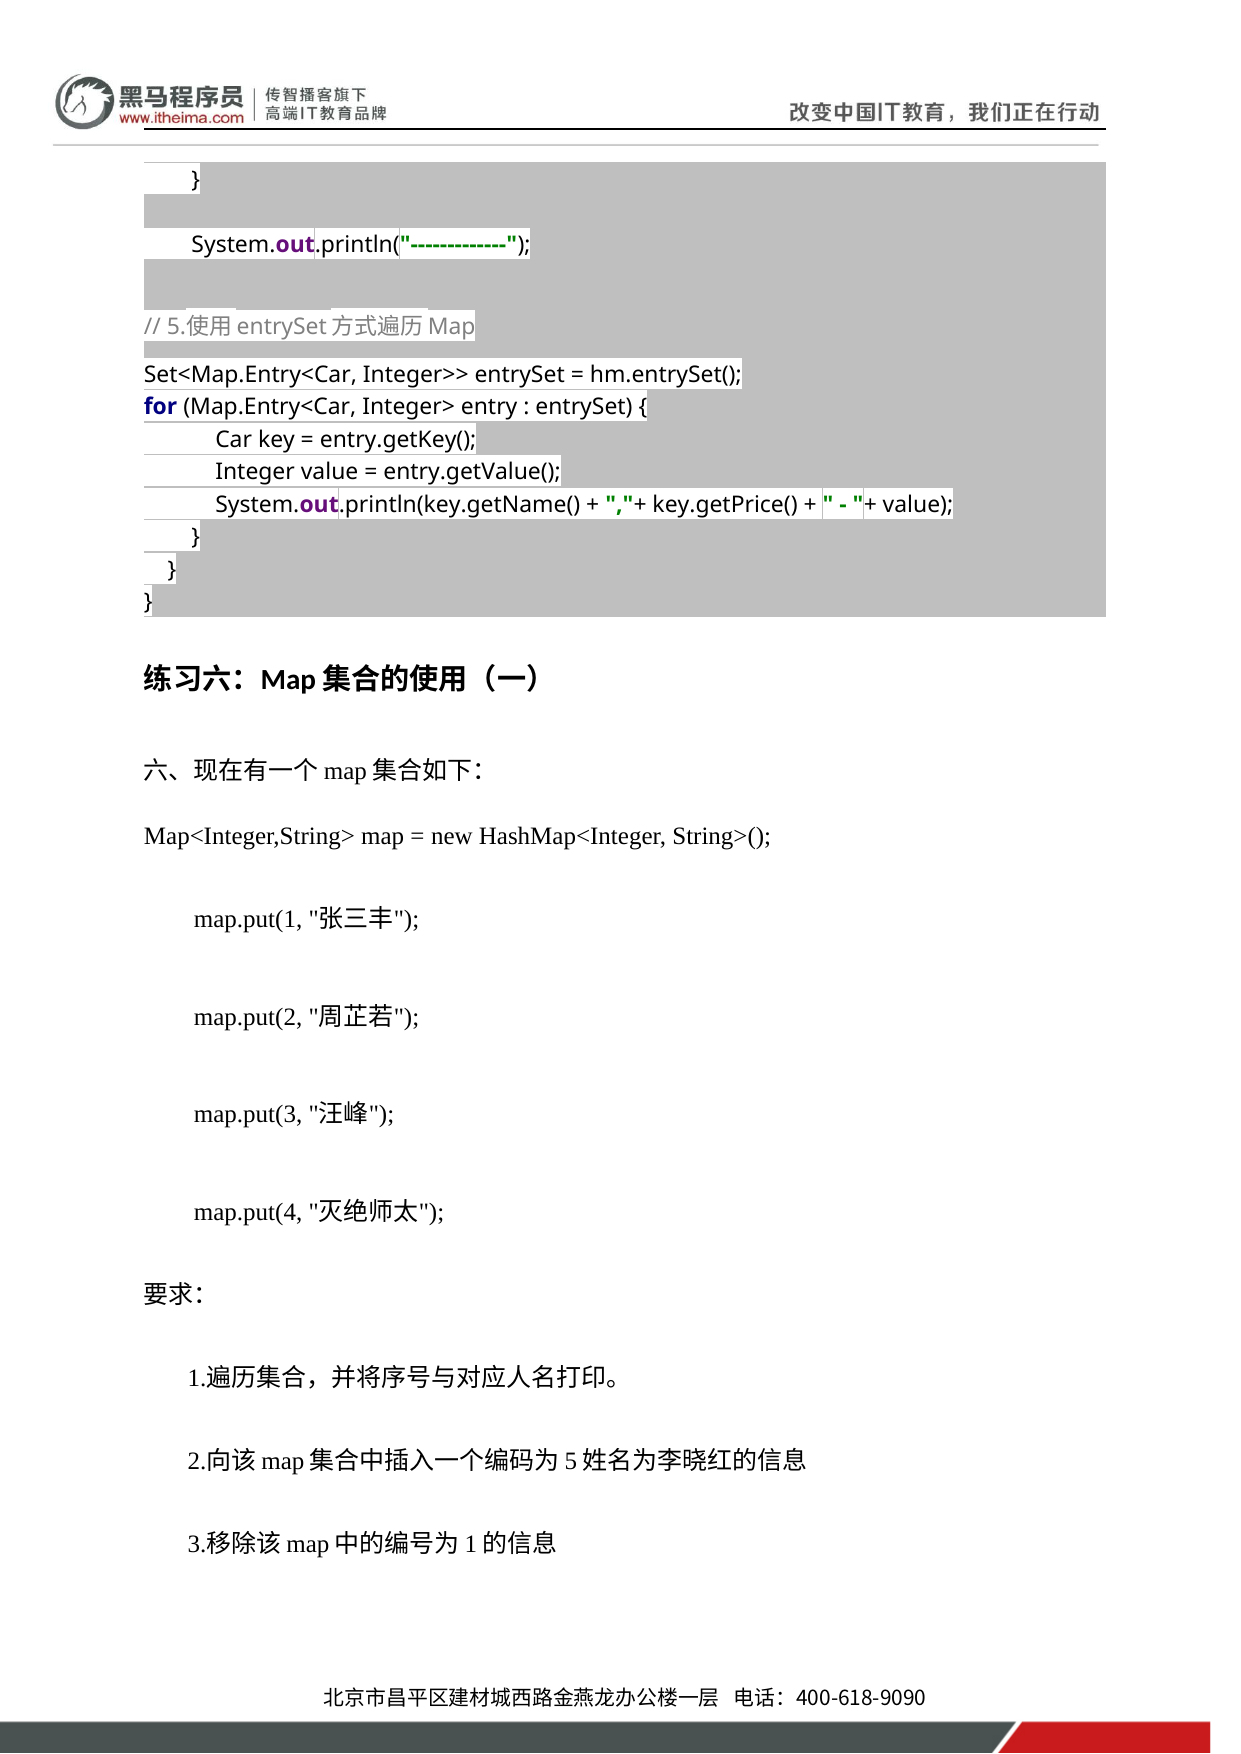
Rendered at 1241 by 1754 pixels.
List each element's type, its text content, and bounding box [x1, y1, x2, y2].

picture [0, 3, 1202, 153]
text 要求： [144, 1260, 1106, 1325]
text 1.遍历集合，并将序号与对应人名打印。 [144, 1343, 1106, 1408]
text 3.移除该map中的编号为1的信息 [144, 1509, 1106, 1574]
subtitle 练习六：Map集合的使用（一） [144, 644, 1106, 709]
text Map<Integer,String> map = new HashMap<Integer, String>(); map.put(1, "张三丰"); map.put(2, "周芷若"); map.put(3, "汪峰"); map.put(4, "灭绝师太"); [144, 819, 1106, 1242]
picture [0, 1662, 1211, 1753]
text 2.向该map集合中插入一个编码为5姓名为李晓红的信息 [144, 1426, 1106, 1491]
list 现在有一个map集合如下： [144, 736, 1106, 801]
